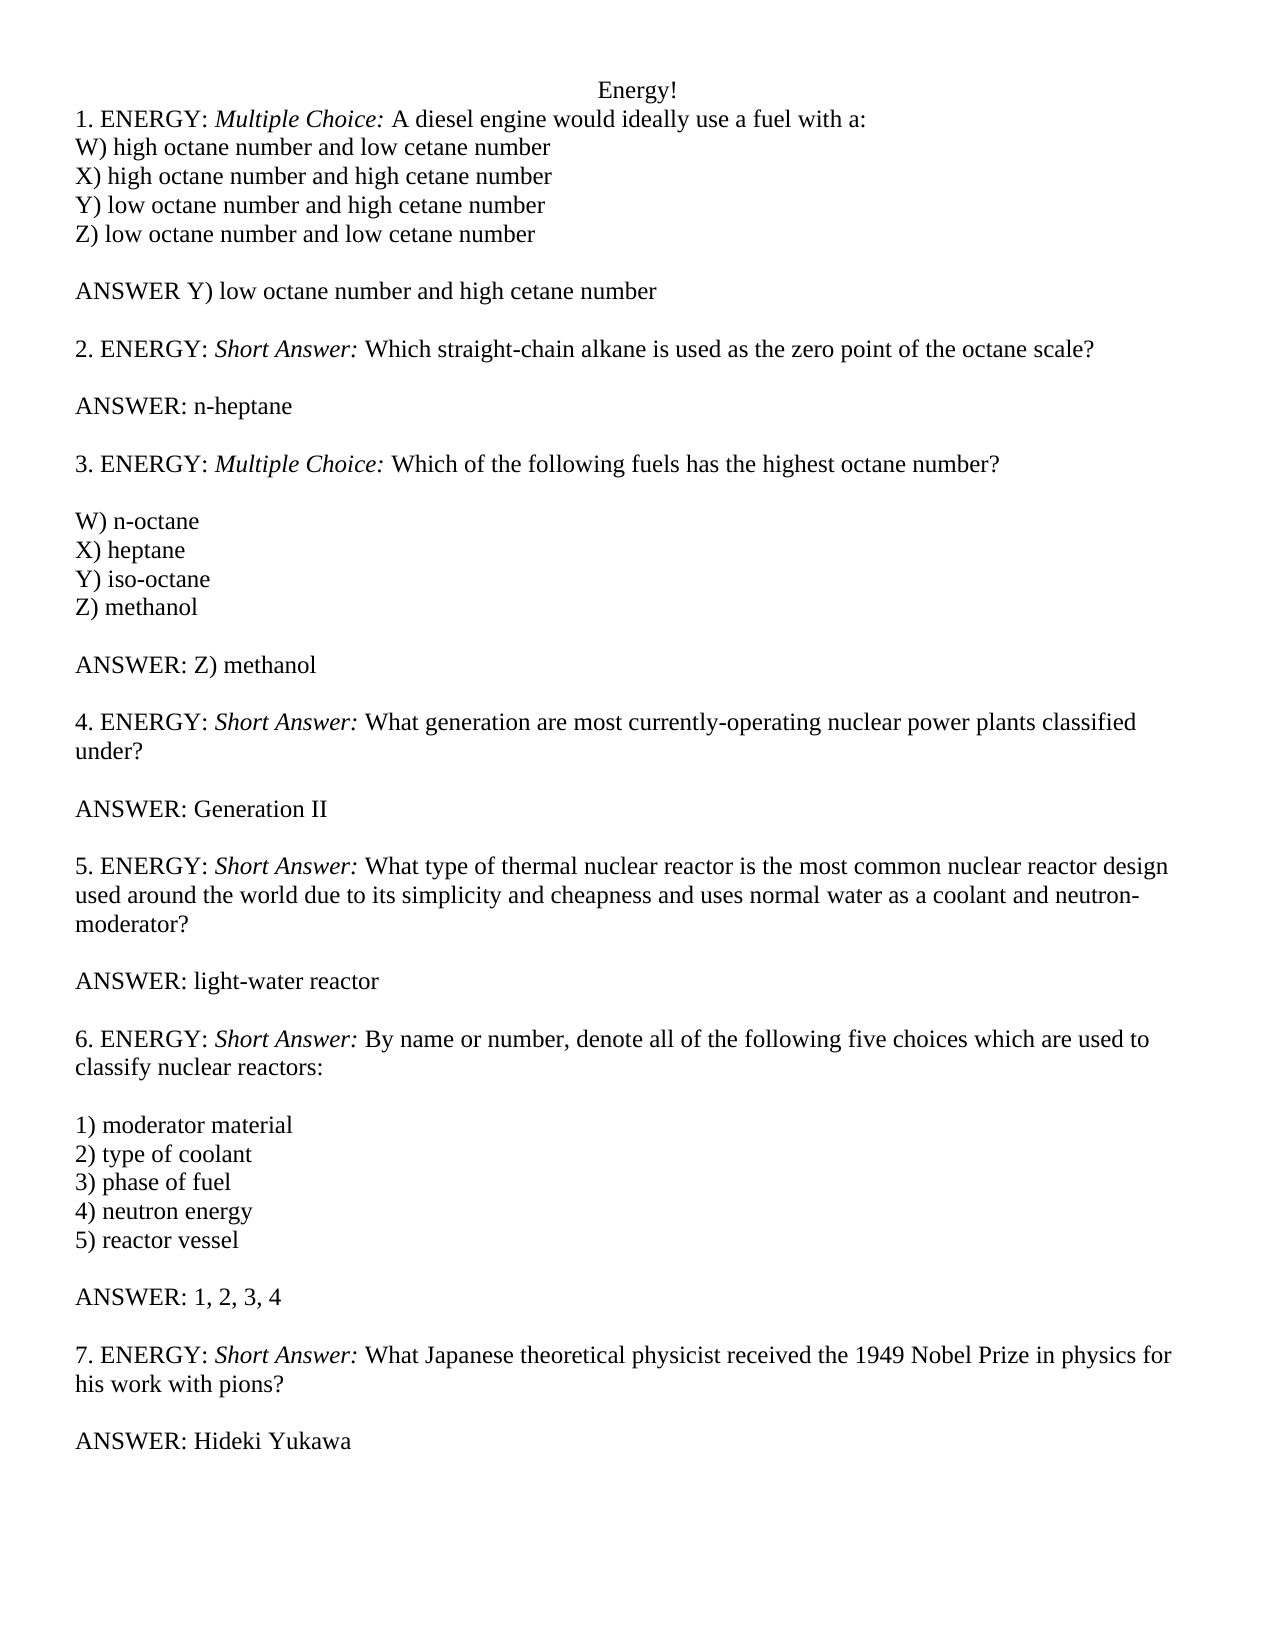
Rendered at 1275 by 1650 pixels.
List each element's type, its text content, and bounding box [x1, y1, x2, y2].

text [75, 1340, 1200, 1570]
text 3) phase of fuel [75, 1167, 1200, 1196]
text 3. ENERGY: Multiple Choice: Which of the following fuels has the highest octane number? W) n-octane [75, 449, 1200, 535]
text Energy! [75, 75, 1200, 104]
text ANSWER: Z) methanol [75, 650, 1200, 679]
text ANSWER: 1, 2, 3, 4 [75, 1282, 1200, 1311]
text Z) methanol [75, 592, 1200, 621]
text ANSWER: n-heptane [75, 391, 1200, 420]
text 4. ENERGY: Short Answer: What generation are most currently-operating nuclear power plants classified under? ANSWER: Generation II [75, 707, 1200, 822]
text 5. ENERGY: Short Answer: What type of thermal nuclear reactor is the most common nuclear reactor design used around the world due to its simplicity and cheapness and uses normal water as a coolant and neutron-moderator? ANSWER: light-water reactor [75, 851, 1200, 995]
text Y) low octane number and high cetane number [75, 190, 1200, 219]
text Y) iso-octane [75, 564, 1200, 592]
text Z) low octane number and low cetane number ANSWER Y) low octane number and high cetane number [75, 219, 1200, 305]
text 1. ENERGY: Multiple Choice: A diesel engine would ideally use a fuel with a: W) high octane number and low cetane number [75, 104, 1200, 161]
text X) high octane number and high cetane number [75, 161, 1200, 190]
text 4) neutron energy [75, 1196, 1200, 1225]
text 5) reactor vessel [75, 1225, 1200, 1254]
text 6. ENERGY: Short Answer: By name or number, denote all of the following five choices which are used to classify nuclear reactors: 1) moderator material [75, 1024, 1200, 1139]
text 2) type of coolant [75, 1139, 1200, 1167]
text X) heptane [75, 535, 1200, 564]
text 2. ENERGY: Short Answer: Which straight-chain alkane is used as the zero point of the octane scale? [75, 334, 1200, 362]
